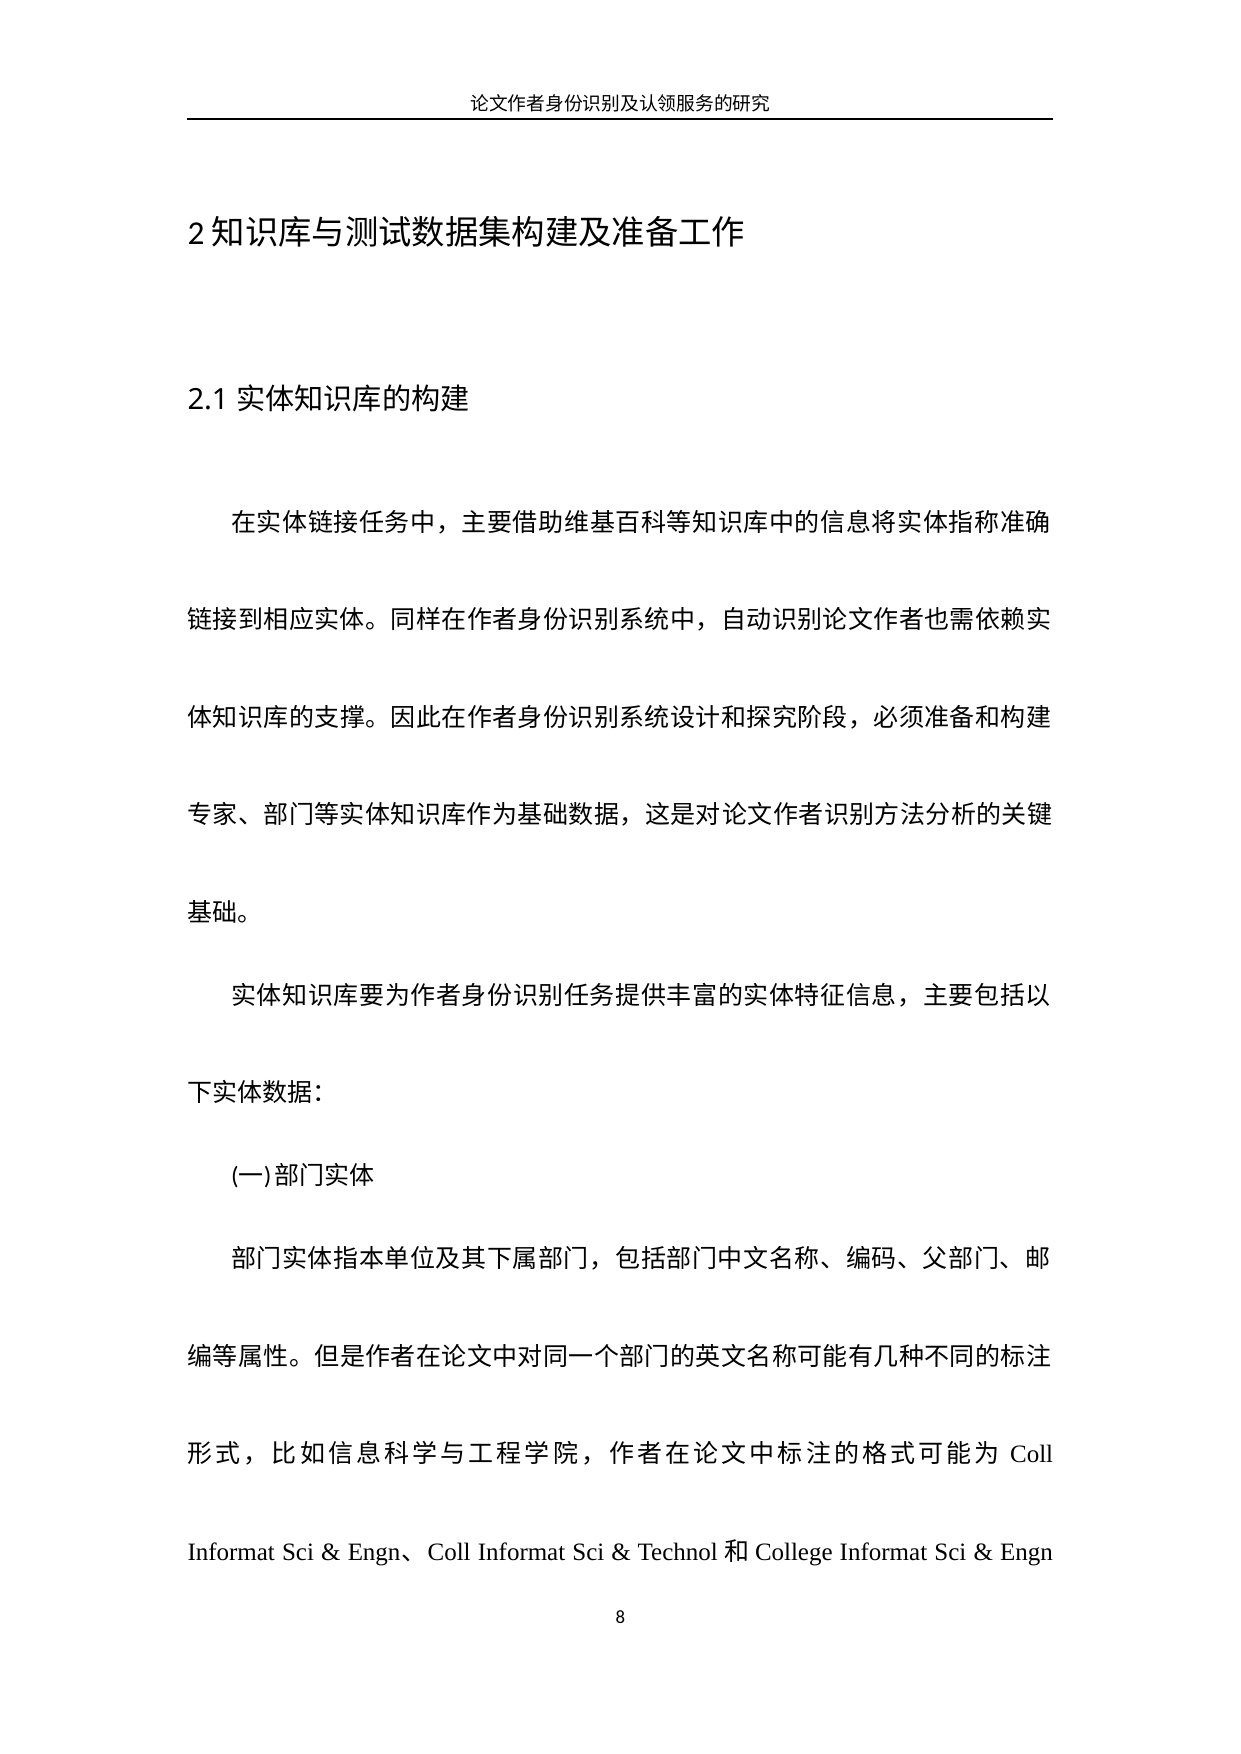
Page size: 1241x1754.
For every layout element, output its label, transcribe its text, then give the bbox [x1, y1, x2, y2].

list 部门实体 [231, 1141, 1053, 1206]
text 实体知识库要为作者身份识别任务提供丰富的实体特征信息，主要包括以下实体数据： [187, 961, 1053, 1123]
text 在实体链接任务中，主要借助维基百科等知识库中的信息将实体指称准确链接到相应实体。同样在作者身份识别系统中，自动识别论文作者也需依赖实体知识库的支撑。因此在作者身份识别系统设计和探究阶段，必须准备和构建专家、部门等实体知识库作为基础数据，这是对论文作者识别方法分析的关键基础。 [187, 488, 1053, 943]
subtitle 知识库与测试数据集构建及准备工作 [187, 197, 1053, 262]
subtitle 实体知识库的构建 [187, 365, 1053, 430]
